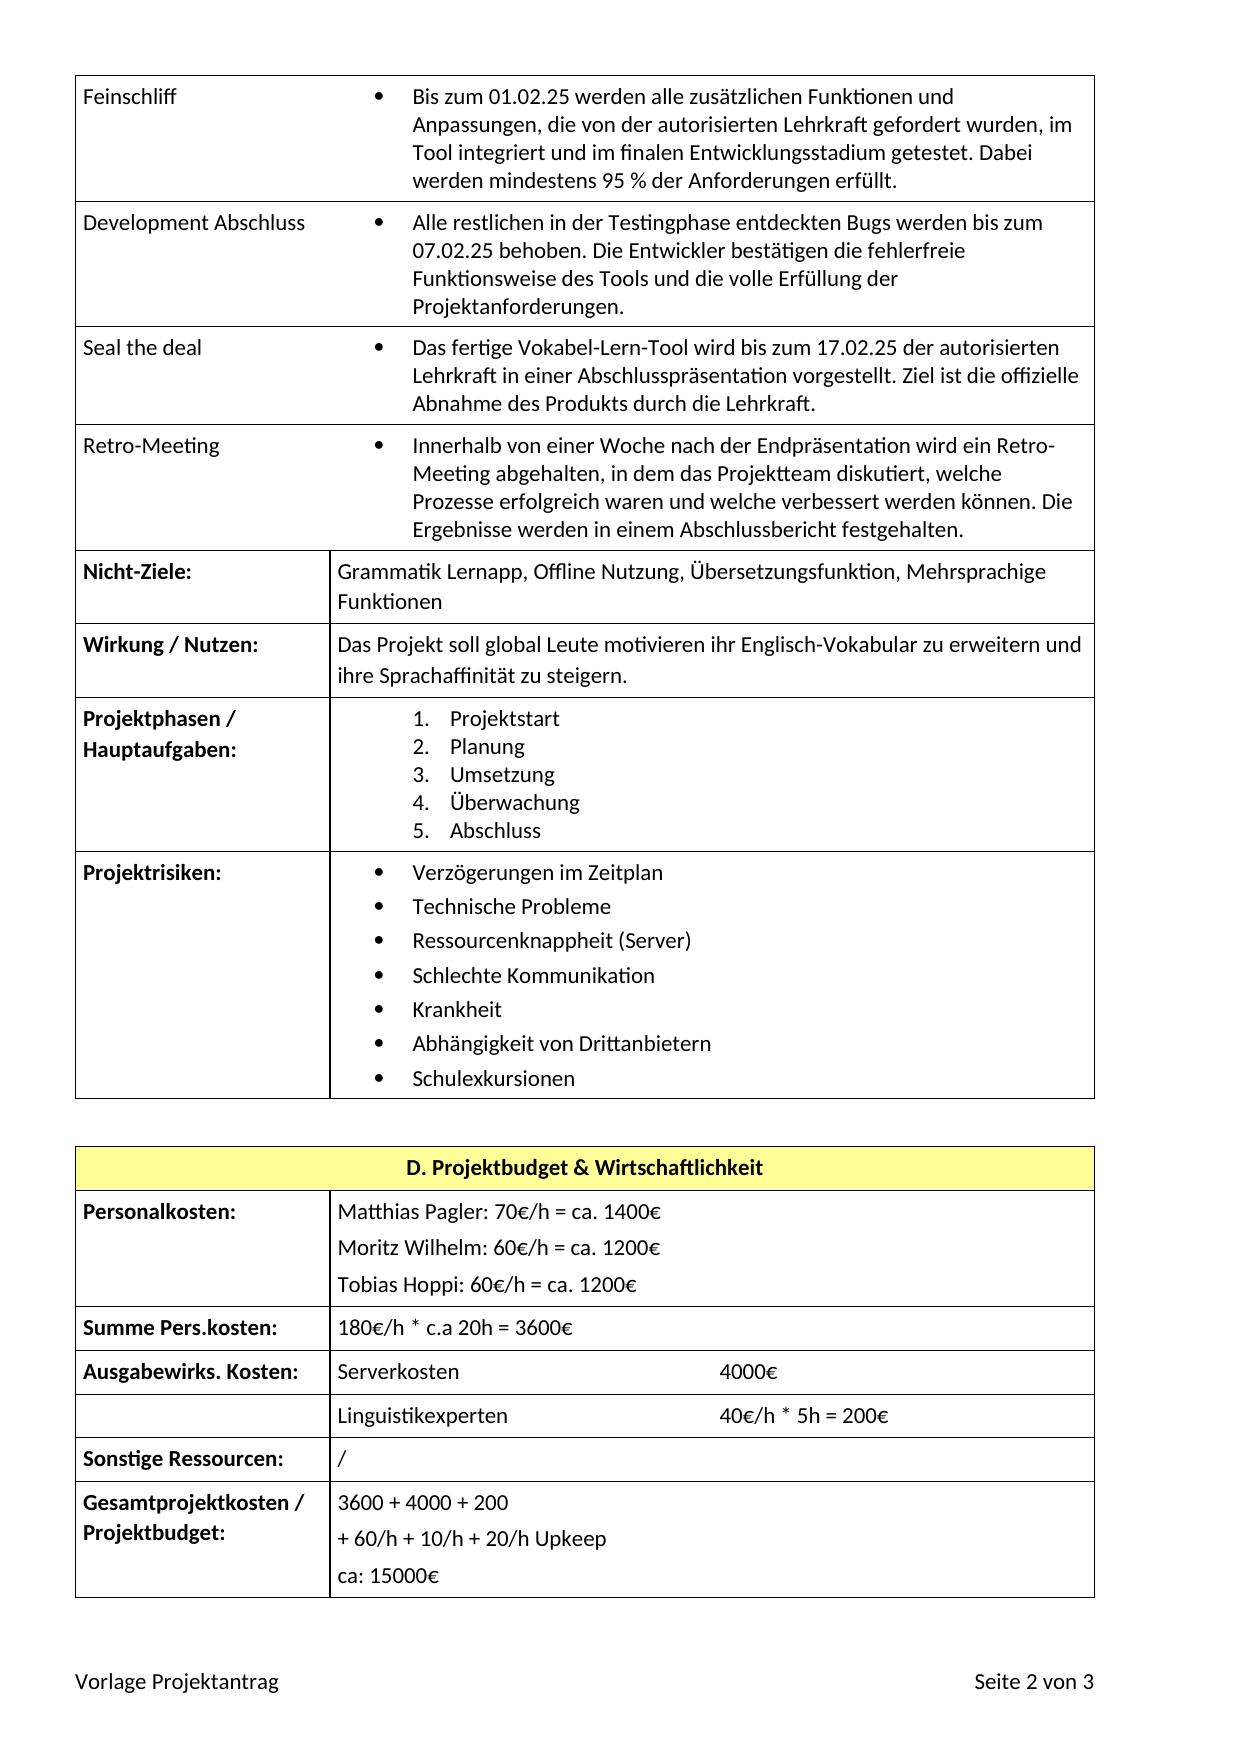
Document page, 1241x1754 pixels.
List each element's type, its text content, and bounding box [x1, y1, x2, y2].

table_cell Gesamtprojektkosten / Projektbudget: [76, 1482, 329, 1597]
table_cell Matthias Pagler: 70€/h = ca. 1400€ Moritz Wilhelm: 60€/h = ca. 1200€ Tobias Hoppi: 60€/h = ca. 1200€ [331, 1191, 1094, 1306]
table_cell Summe Pers.kosten: [76, 1307, 329, 1350]
table_cell Feinschliff [76, 76, 330, 201]
table_cell Retro-Meeting [76, 425, 330, 549]
table_cell Projektrisiken: [76, 852, 329, 1098]
table_cell Alle restlichen in der Testingphase entdeckten Bugs werden bis zum 07.02.25 behoben. Die Entwickler bestätigen die fehlerfreie Funktionsweise des Tools und die volle Erfüllung der Projektanforderungen. [330, 202, 1094, 326]
table_cell Das fertige Vokabel-Lern-Tool wird bis zum 17.02.25 der autorisierten Lehrkraft in einer Abschlusspräsentation vorgestellt. Ziel ist die offizielle Abnahme des Produkts durch die Lehrkraft. [330, 327, 1094, 424]
table_cell Innerhalb von einer Woche nach der Endpräsentation wird ein Retro-Meeting abgehalten, in dem das Projektteam diskutiert, welche Prozesse erfolgreich waren und welche verbessert werden können. Die Ergebnisse werden in einem Abschlussbericht festgehalten. [330, 425, 1094, 549]
table_cell 180€/h * c.a 20h = 3600€ [331, 1307, 1094, 1350]
table_cell Serverkosten [331, 1351, 712, 1393]
table_cell Projektstart Planung Umsetzung Überwachung Abschluss [331, 698, 1094, 851]
table_cell Ausgabewirks. Kosten: [76, 1351, 329, 1393]
table_header D. Projektbudget & Wirtschaftlichkeit [76, 1147, 1094, 1189]
table_cell Projektphasen / Hauptaufgaben: [76, 698, 329, 851]
table_cell 3600 + 4000 + 200 + 60/h + 10/h + 20/h Upkeep ca: 15000€ [331, 1482, 1094, 1597]
table_cell Grammatik Lernapp, Offline Nutzung, Übersetzungsfunktion, Mehrsprachige Funktionen [331, 551, 1094, 623]
table_cell / [331, 1438, 1094, 1481]
table_cell Wirkung / Nutzen: [76, 624, 329, 697]
table_cell Das Projekt soll global Leute motivieren ihr Englisch-Vokabular zu erweitern und ihre Sprachaffinität zu steigern. [331, 624, 1094, 697]
table_cell 40€/h * 5h = 200€ [712, 1395, 1094, 1437]
table_cell Bis zum 01.02.25 werden alle zusätzlichen Funktionen und Anpassungen, die von der autorisierten Lehrkraft gefordert wurden, im Tool integriert und im finalen Entwicklungsstadium getestet. Dabei werden mindestens 95 % der Anforderungen erfüllt. [330, 76, 1094, 201]
table_cell Seal the deal [76, 327, 330, 424]
table_cell Sonstige Ressourcen: [76, 1438, 329, 1481]
table_cell 4000€ [712, 1351, 1094, 1393]
table_cell [76, 1395, 329, 1437]
table_cell Development Abschluss [76, 202, 330, 326]
table_cell Linguistikexperten [331, 1395, 712, 1437]
table_cell Nicht-Ziele: [76, 551, 329, 623]
table_cell Verzögerungen im Zeitplan Technische Probleme Ressourcenknappheit (Server) Schlechte Kommunikation Krankheit Abhängigkeit von Drittanbietern Schulexkursionen [331, 852, 1094, 1098]
table_cell Personalkosten: [76, 1191, 329, 1306]
